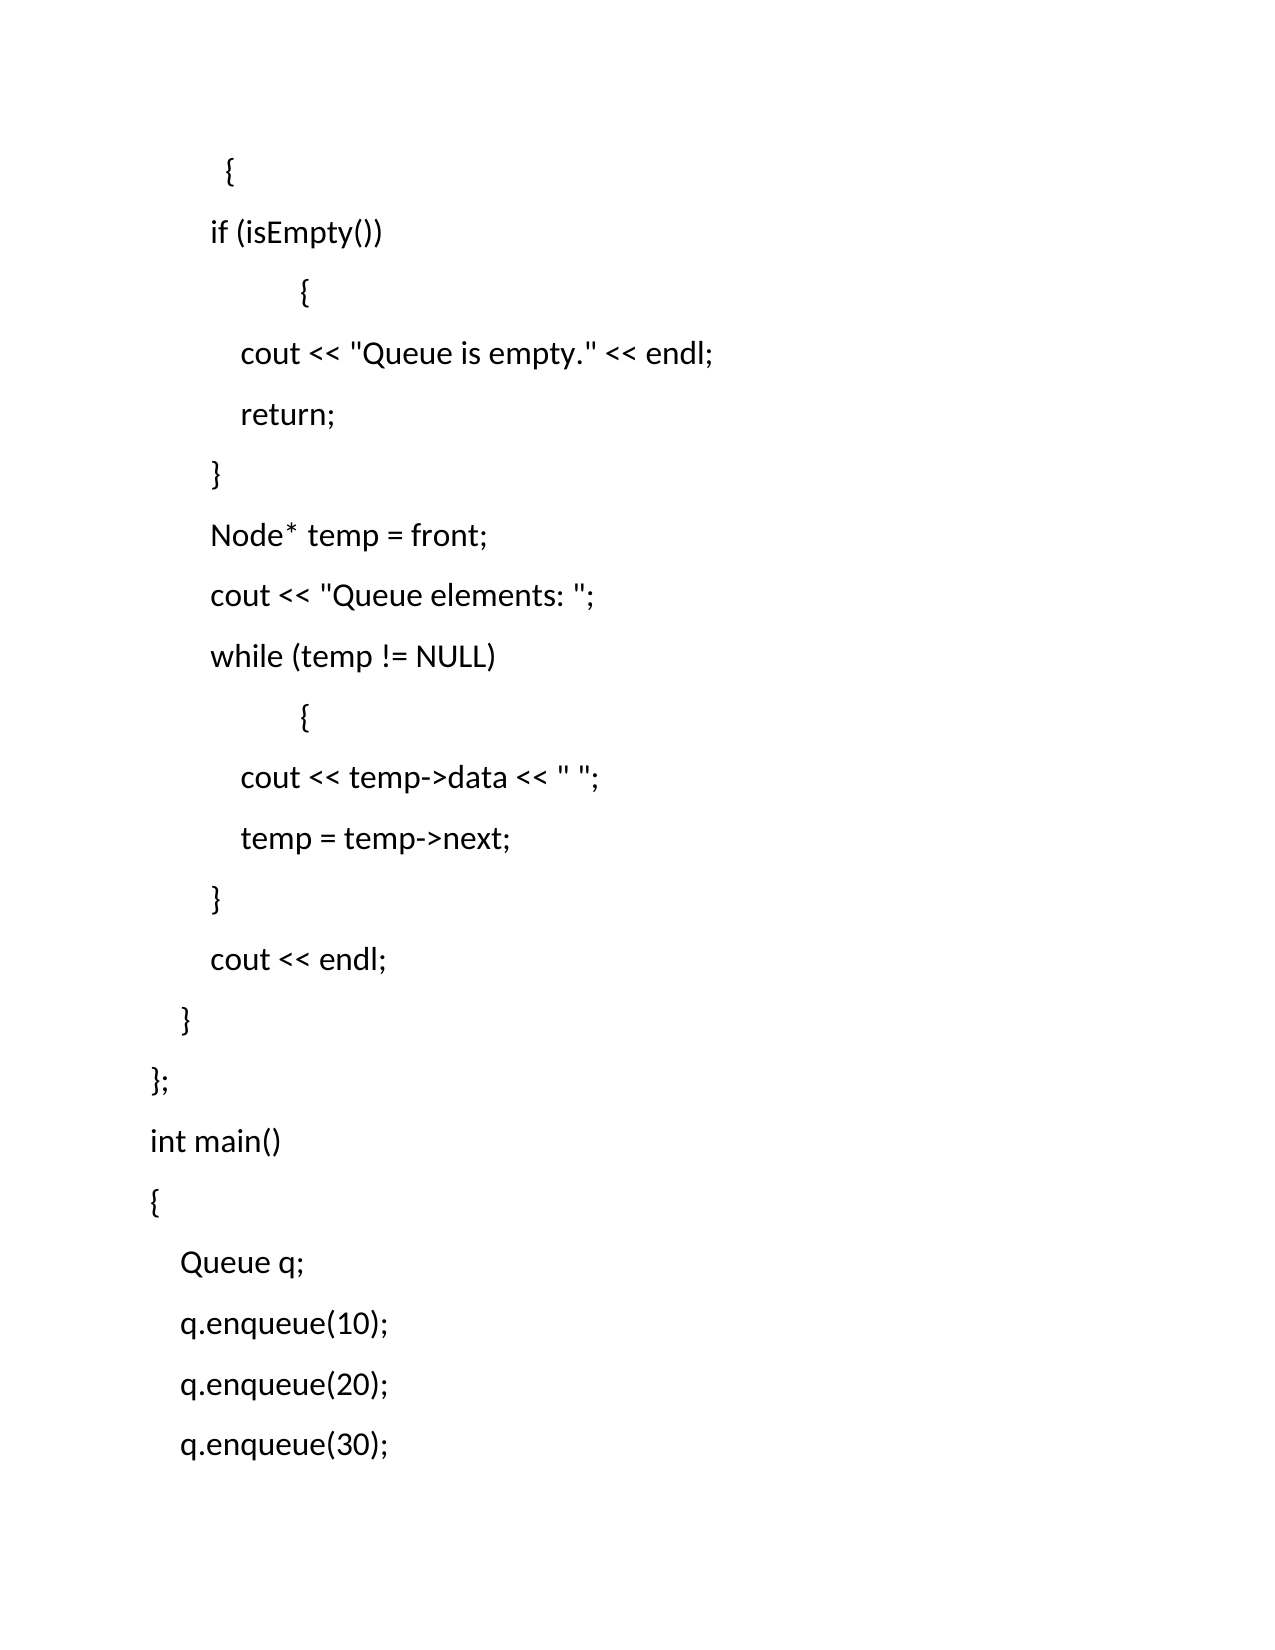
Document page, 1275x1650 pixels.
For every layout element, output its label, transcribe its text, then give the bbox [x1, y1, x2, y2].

text Node* temp = front; [150, 514, 1125, 554]
text { [150, 1181, 1125, 1221]
text q.enqueue(30); [150, 1423, 1125, 1464]
text cout << "Queue elements: "; [150, 574, 1125, 615]
text cout << "Queue is empty." << endl; [150, 332, 1125, 373]
text { [150, 150, 1125, 191]
text Queue q; [150, 1241, 1125, 1282]
text temp = temp->next; [150, 817, 1125, 858]
text q.enqueue(10); [150, 1302, 1125, 1343]
text }; [150, 1059, 1125, 1100]
text } [150, 999, 1125, 1039]
text { [150, 271, 1125, 312]
text } [150, 453, 1125, 494]
text { [150, 696, 1125, 736]
text } [150, 877, 1125, 918]
text cout << temp->data << " "; [150, 756, 1125, 797]
text while (temp != NULL) [150, 635, 1125, 676]
text q.enqueue(20); [150, 1362, 1125, 1403]
text cout << endl; [150, 938, 1125, 979]
text int main() [150, 1120, 1125, 1161]
text return; [150, 392, 1125, 433]
text if (isEmpty()) [150, 211, 1125, 251]
